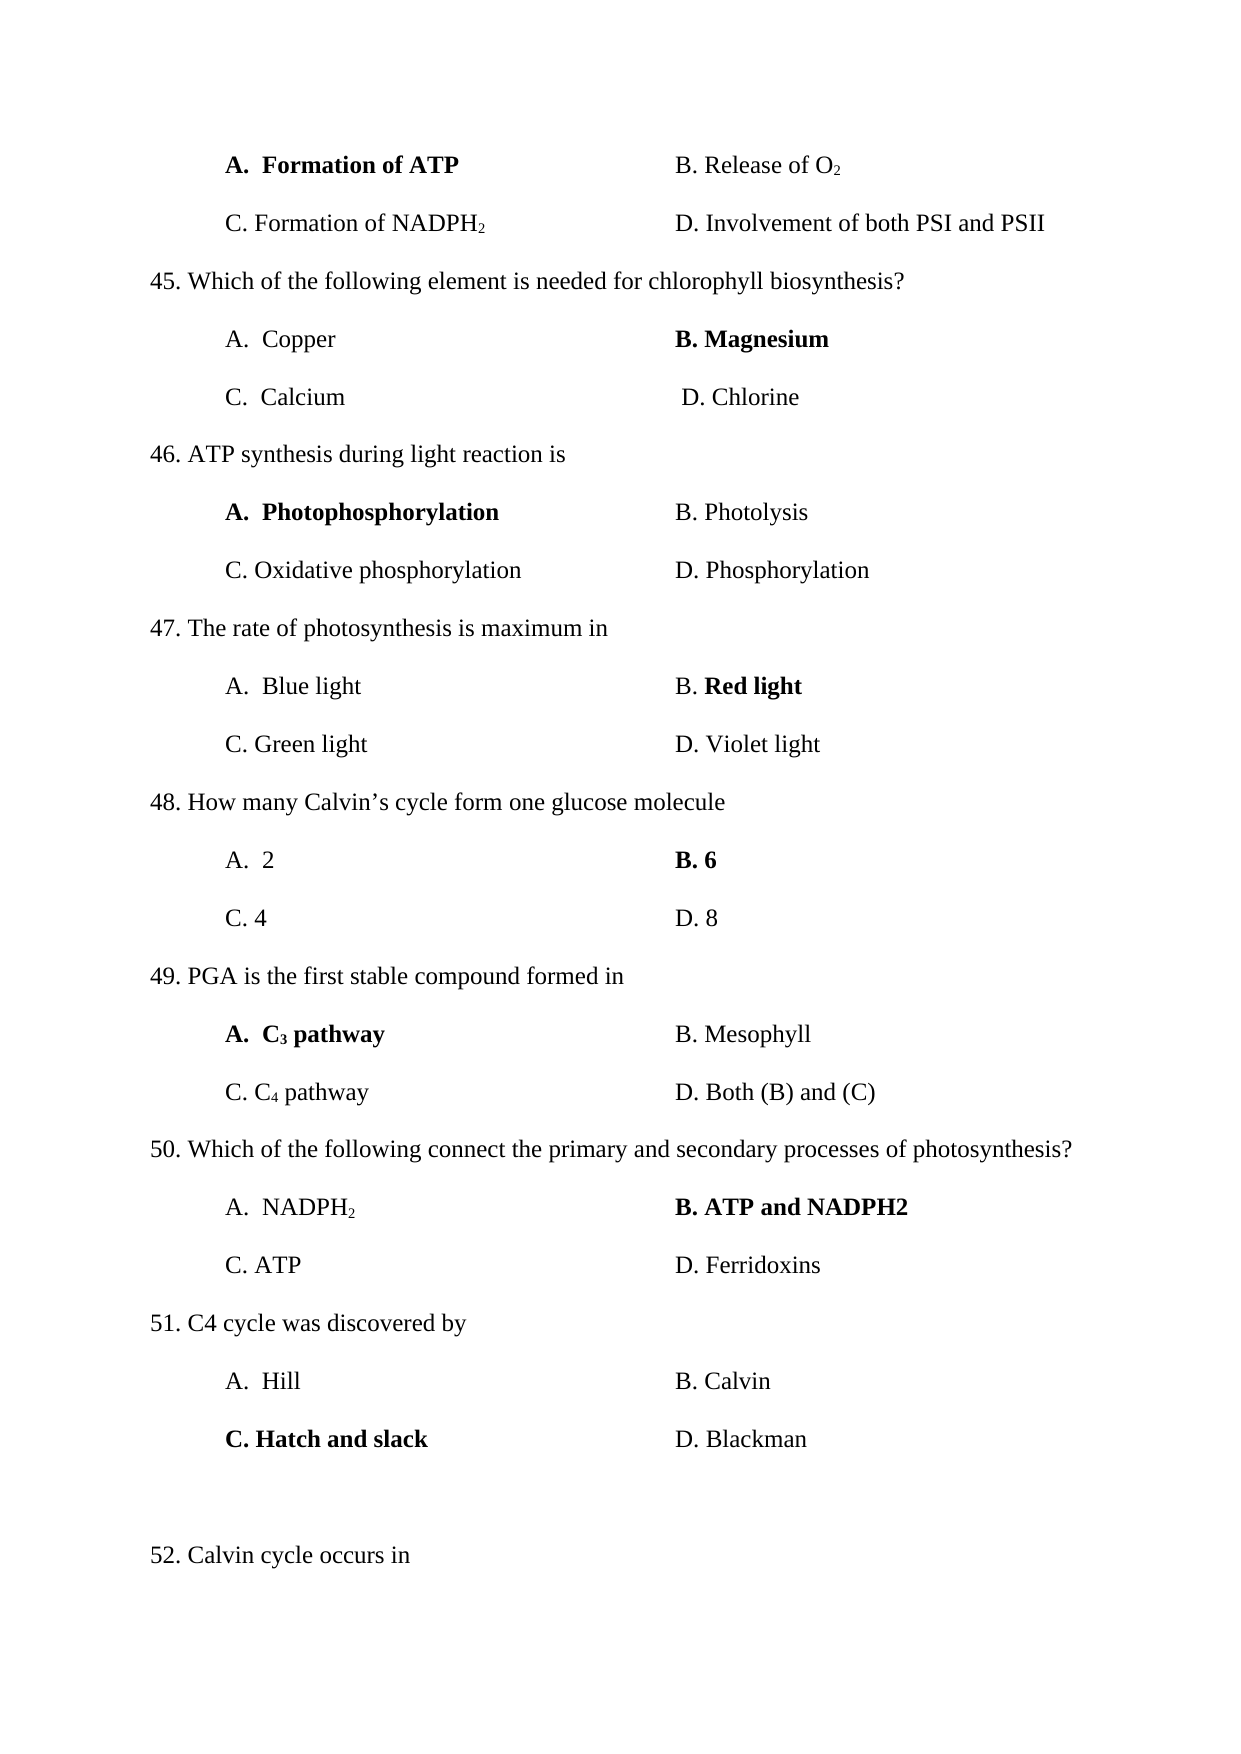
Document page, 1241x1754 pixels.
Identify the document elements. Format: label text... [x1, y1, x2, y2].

text C. Hatch and slack D. Blackman [225, 1424, 1090, 1453]
text C. C4 pathway D. Both (B) and (C) [150, 1077, 1090, 1105]
text A. C3 pathway B. Mesophyll [150, 1019, 1090, 1047]
text 47. The rate of photosynthesis is maximum in [150, 613, 1090, 642]
text 51. C4 cycle was discovered by [150, 1308, 1090, 1337]
text 49. PGA is the first stable compound formed in [150, 961, 1090, 989]
text A. Hill B. Calvin [225, 1366, 1090, 1395]
text C. Formation of NADPH2 D. Involvement of both PSI and PSII [150, 208, 1090, 237]
text 45. Which of the following element is needed for chlorophyll biosynthesis? [150, 266, 1090, 294]
text C. 4 D. 8 [150, 903, 1090, 932]
text A. Copper B. Magnesium [150, 324, 1090, 352]
text C. Oxidative phosphorylation D. Phosphorylation [150, 555, 1090, 584]
text A. Formation of ATP B. Release of O2 [150, 150, 1090, 179]
text A. NADPH2 B. ATP and NADPH2 [150, 1192, 1090, 1221]
text 46. ATP synthesis during light reaction is [150, 439, 1090, 468]
text 52. Calvin cycle occurs in [150, 1540, 1090, 1569]
text A. Blue light B. Red light [150, 671, 1090, 700]
text C. Calcium D. Chlorine [150, 382, 1090, 410]
text 50. Which of the following connect the primary and secondary processes of photosynthesis? [150, 1134, 1090, 1163]
text C. Green light D. Violet light [150, 729, 1090, 758]
text 48. How many Calvin’s cycle form one glucose molecule [150, 787, 1090, 816]
text A. Photophosphorylation B. Photolysis [150, 497, 1090, 526]
text C. ATP D. Ferridoxins [150, 1250, 1090, 1279]
text A. 2 B. 6 [150, 845, 1090, 874]
